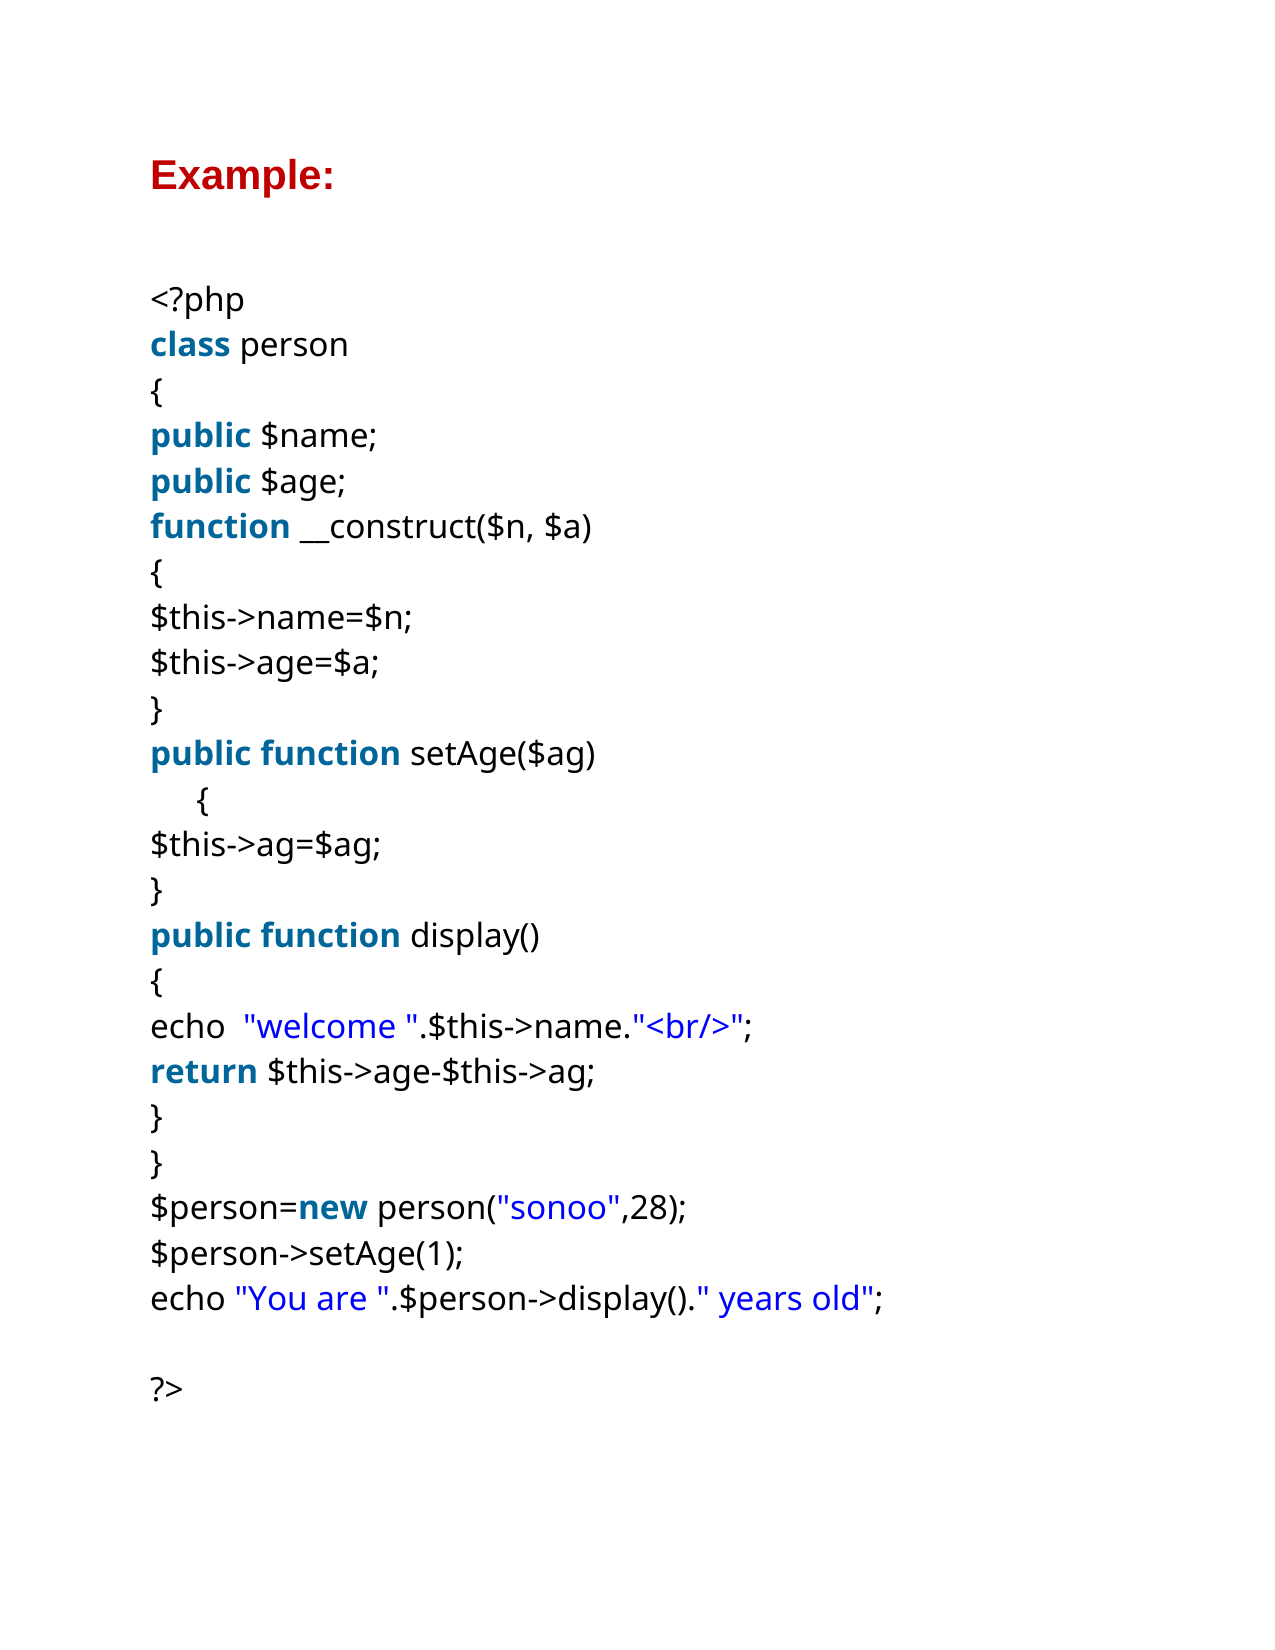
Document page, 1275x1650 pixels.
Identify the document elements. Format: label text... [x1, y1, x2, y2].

text { [187, 775, 1125, 821]
text echo "welcome ".$this->name."<br/>"; [150, 1002, 1125, 1048]
text public function display() [150, 912, 1125, 957]
text <?php [150, 276, 1125, 321]
text $this->ag=$ag; [150, 821, 1125, 866]
text $person->setAge(1); [150, 1229, 1125, 1275]
text return $this->age-$this->ag; [150, 1048, 1125, 1093]
text echo "You are ".$person->display()." years old"; [150, 1275, 1125, 1320]
text { [150, 367, 1125, 412]
text $this->age=$a; [150, 639, 1125, 684]
text $this->name=$n; [150, 594, 1125, 639]
text public $name; [150, 412, 1125, 457]
text Example: [150, 150, 1125, 198]
text public function setAge($ag) [150, 730, 1125, 775]
text function __construct($n, $a) [150, 503, 1125, 548]
text $person=new person("sonoo",28); [150, 1184, 1125, 1229]
text class person [150, 321, 1125, 367]
text { [150, 548, 1125, 594]
text ?> [150, 1366, 1125, 1411]
text } [150, 684, 1125, 730]
text { [150, 957, 1125, 1002]
text public $age; [150, 457, 1125, 503]
text } [150, 1139, 1125, 1184]
text } [150, 866, 1125, 912]
text } [150, 1093, 1125, 1139]
